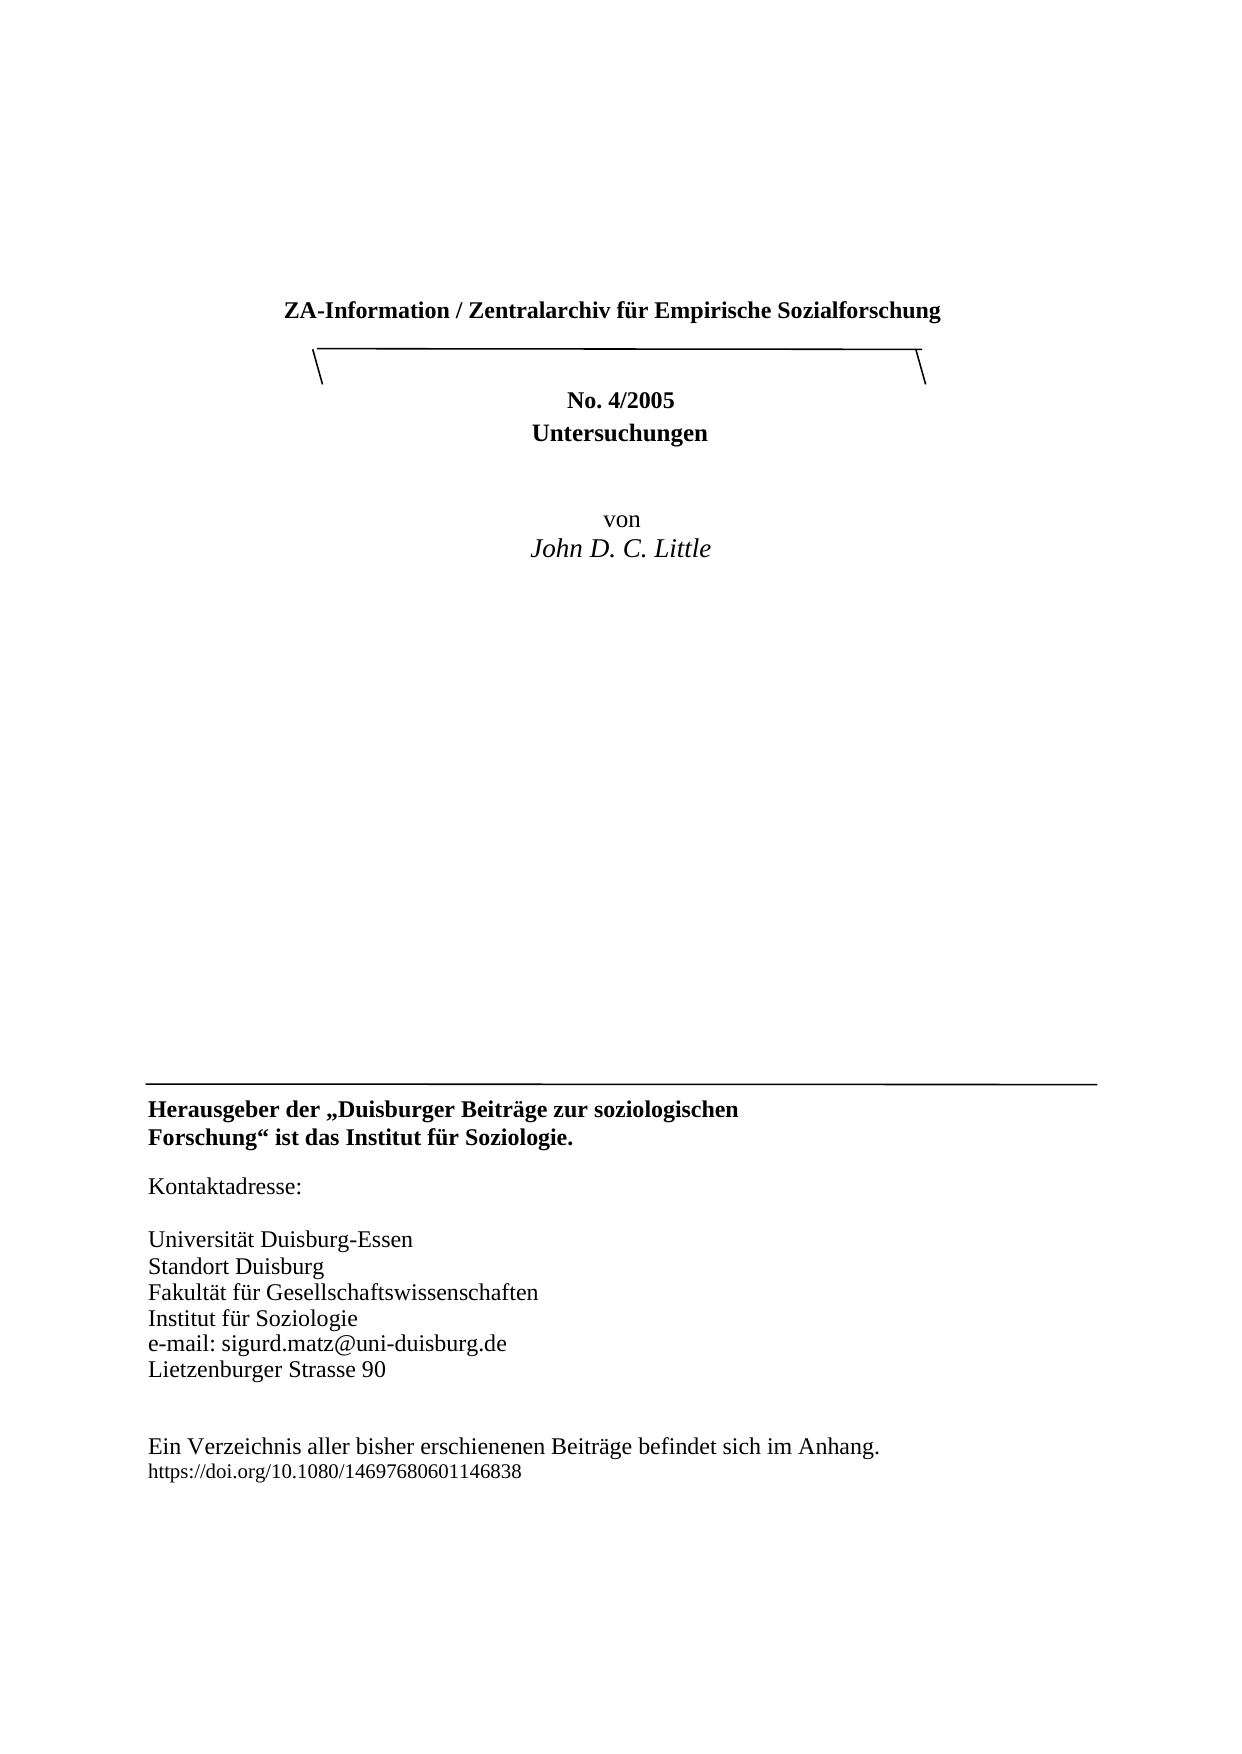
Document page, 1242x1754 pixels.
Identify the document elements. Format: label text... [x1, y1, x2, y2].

text Kontaktadresse: [148, 1172, 1092, 1199]
text Ein Verzeichnis aller bisher erschienenen Beiträge befindet sich im Anhang. [148, 1432, 1092, 1459]
text Universität Duisburg-Essen [148, 1225, 1092, 1253]
text Standort Duisburg [148, 1253, 1092, 1280]
text e-mail: sigurd.matz@uni-duisburg.de [148, 1332, 1092, 1357]
text Lietzenburger Strasse 90 [148, 1357, 443, 1383]
text Fakultät für Gesellschaftswissenschaften [148, 1280, 1092, 1306]
text von [148, 504, 1096, 533]
text Institut für Soziologie [148, 1306, 1092, 1332]
text https://doi.org/10.1080/14697680601146838 [148, 1459, 1092, 1483]
text Herausgeber der „Duisburger Beiträge zur soziologischen Forschung“ ist das Institut für Soziologie. [148, 1096, 837, 1150]
text No. 4/2005 [148, 386, 1094, 414]
text Untersuchungen [148, 418, 1092, 446]
text ZA-Information / Zentralarchiv für Empirische Sozialforschung [148, 297, 1077, 324]
text John D. C. Little [148, 533, 1094, 564]
